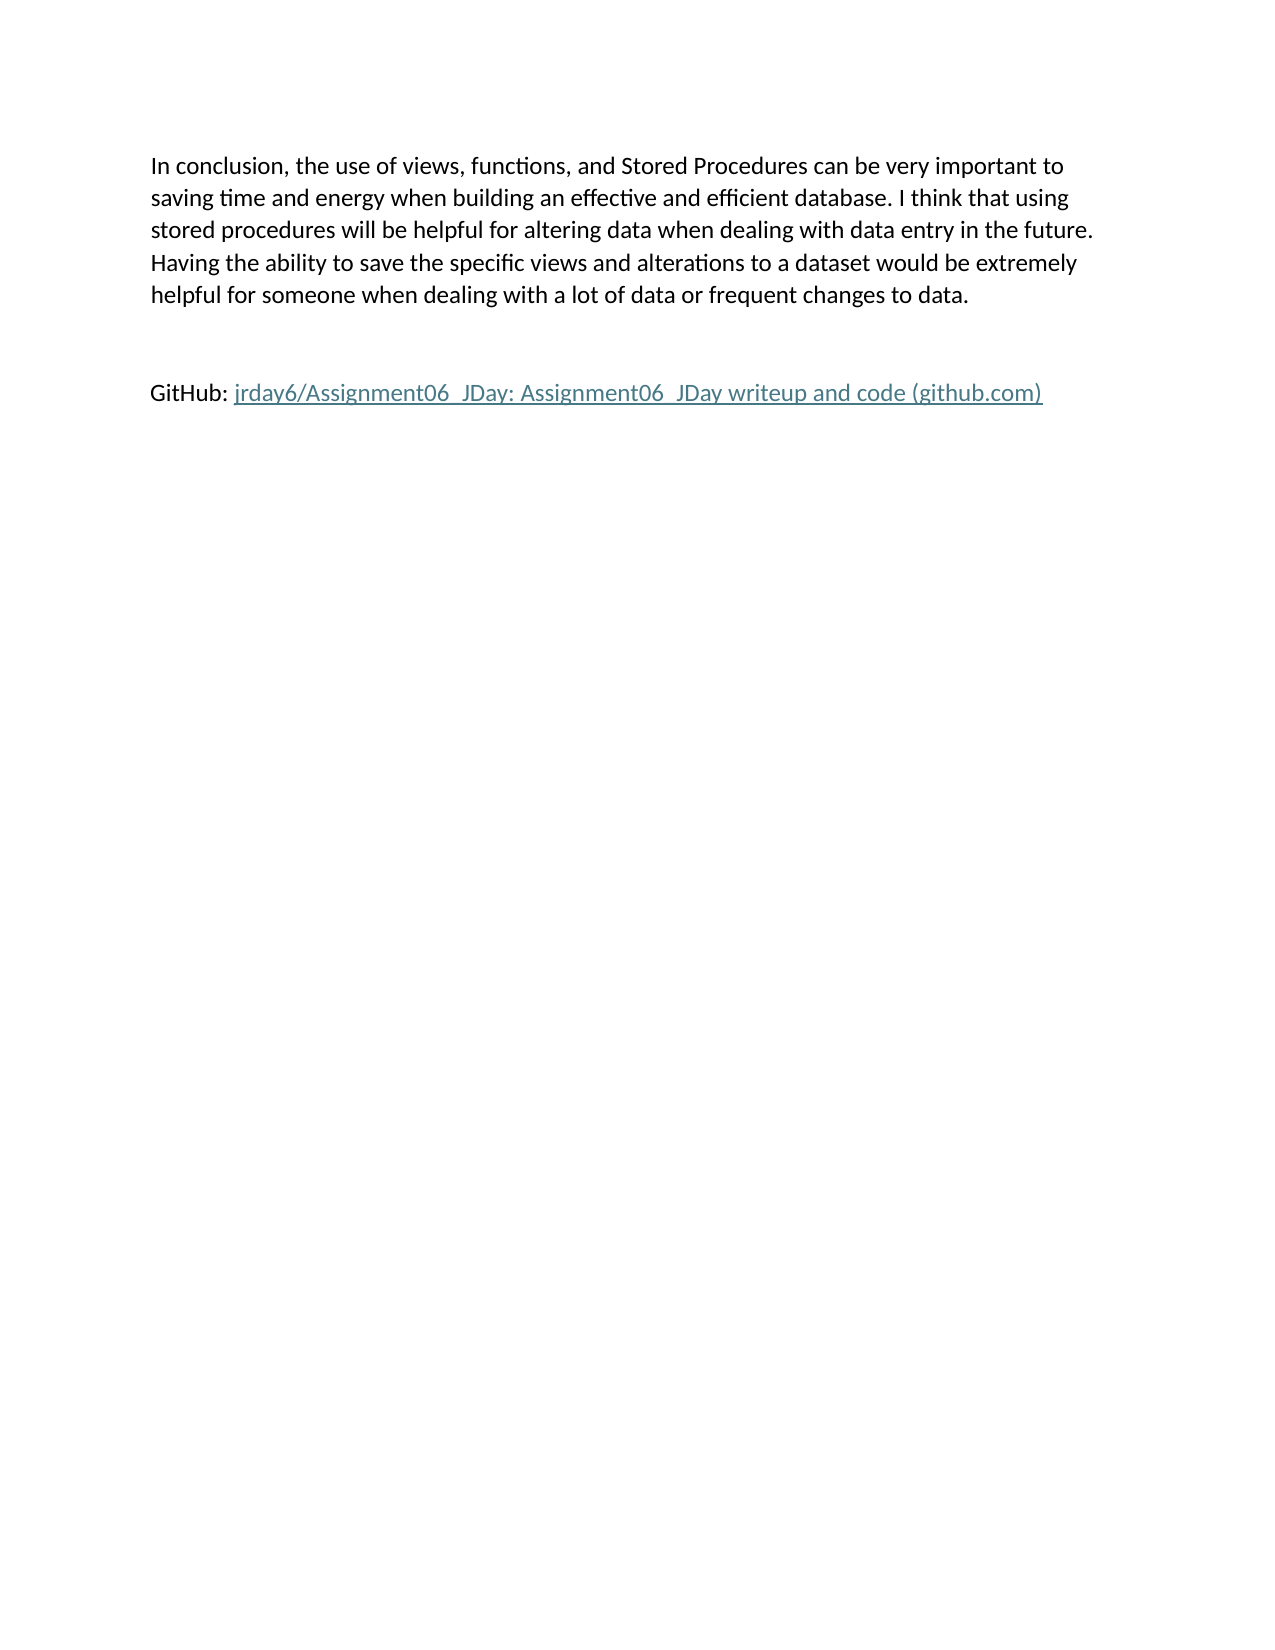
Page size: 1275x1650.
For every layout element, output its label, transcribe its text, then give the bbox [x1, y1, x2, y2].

text In conclusion, the use of views, functions, and Stored Procedures can be very important to saving time and energy when building an effective and efficient database. I think that using stored procedures will be helpful for altering data when dealing with data entry in the future. Having the ability to save the specific views and alterations to a dataset would be extremely helpful for someone when dealing with a lot of data or frequent changes to data. [150, 150, 1125, 310]
text GitHub: jrday6/Assignment06_JDay: Assignment06_JDay writeup and code (github.com) [150, 377, 1125, 408]
